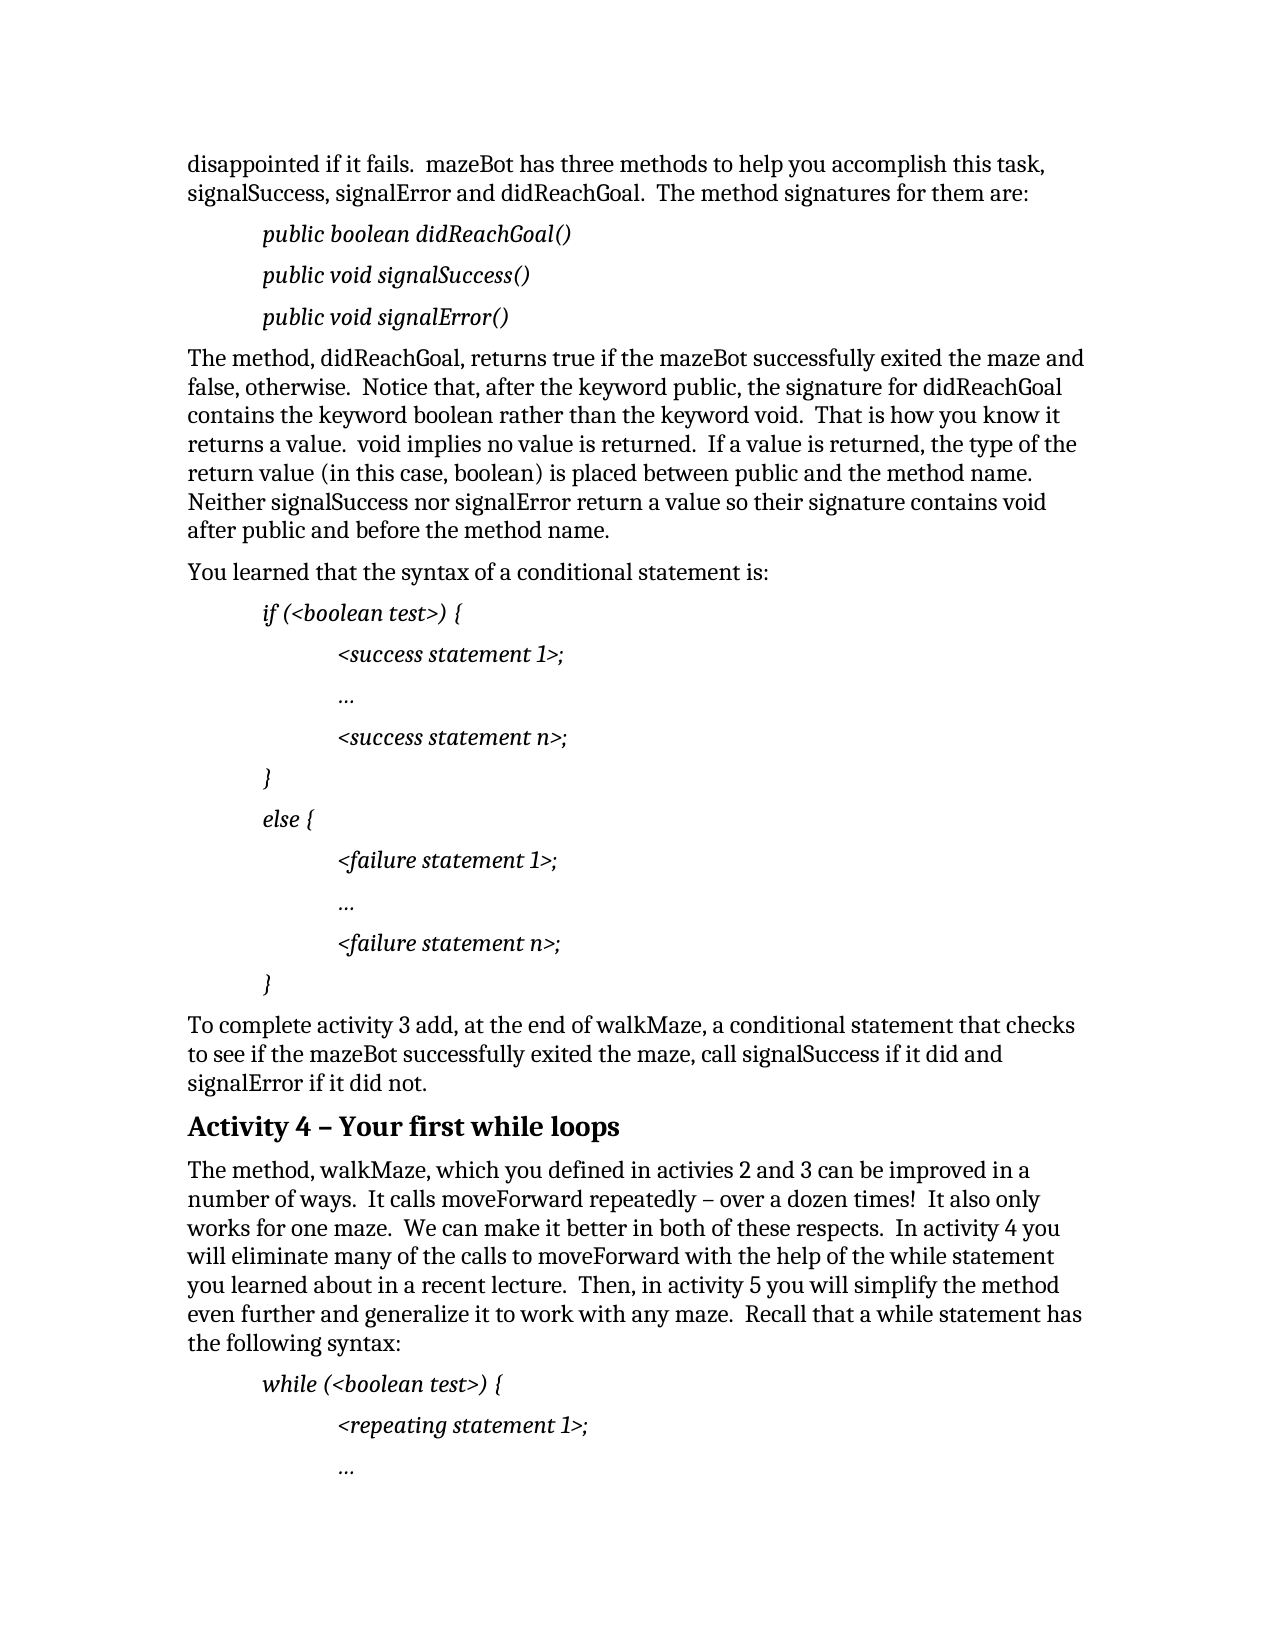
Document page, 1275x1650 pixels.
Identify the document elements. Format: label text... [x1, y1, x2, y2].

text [187, 150, 1087, 207]
text public void signalSuccess() [262, 261, 1087, 290]
text <success statement n>; [262, 722, 1087, 751]
text public void signalError() [262, 302, 1087, 331]
text <repeating statement 1>; [262, 1411, 1087, 1440]
text if (<boolean test>) { [262, 599, 1087, 627]
text You learned that the syntax of a conditional statement is: [187, 557, 1087, 586]
text The method, walkMaze, which you defined in activies 2 and 3 can be improved in a number of ways. It calls moveForward repeatedly – over a dozen times! It also only works for one maze. We can make it better in both of these respects. In activity 4 you will eliminate many of the calls to moveForward with the help of the while statement you learned about in a recent lecture. Then, in activity 5 you will simplify the method even further and generalize it to work with any maze. Recall that a while statement has the following syntax: [187, 1156, 1087, 1357]
text … [262, 1452, 1087, 1481]
text To complete activity 3 add, at the end of walkMaze, a conditional statement that checks to see if the mazeBot successfully exited the maze, call signalSuccess if it did and signalError if it did not. [187, 1011, 1087, 1097]
text } [262, 970, 1087, 999]
text Activity 4 – Your first while loops [187, 1110, 1087, 1143]
text <success statement 1>; [262, 640, 1087, 669]
text else { [262, 805, 1087, 834]
text The method, didReachGoal, returns true if the mazeBot successfully exited the maze and false, otherwise. Notice that, after the keyword public, the signature for didReachGoal contains the keyword boolean rather than the keyword void. That is how you know it returns a value. void implies no value is returned. If a value is returned, the type of the return value (in this case, boolean) is placed between public and the method name. Neither signalSuccess nor signalError return a value so their signature contains void after public and before the method name. [187, 344, 1087, 545]
text } [262, 764, 1087, 792]
text while (<boolean test>) { [262, 1370, 1087, 1398]
text public boolean didReachGoal() [262, 220, 1087, 249]
text <failure statement 1>; [262, 846, 1087, 875]
text <failure statement n>; [262, 929, 1087, 957]
text … [262, 681, 1087, 710]
text … [262, 887, 1087, 916]
